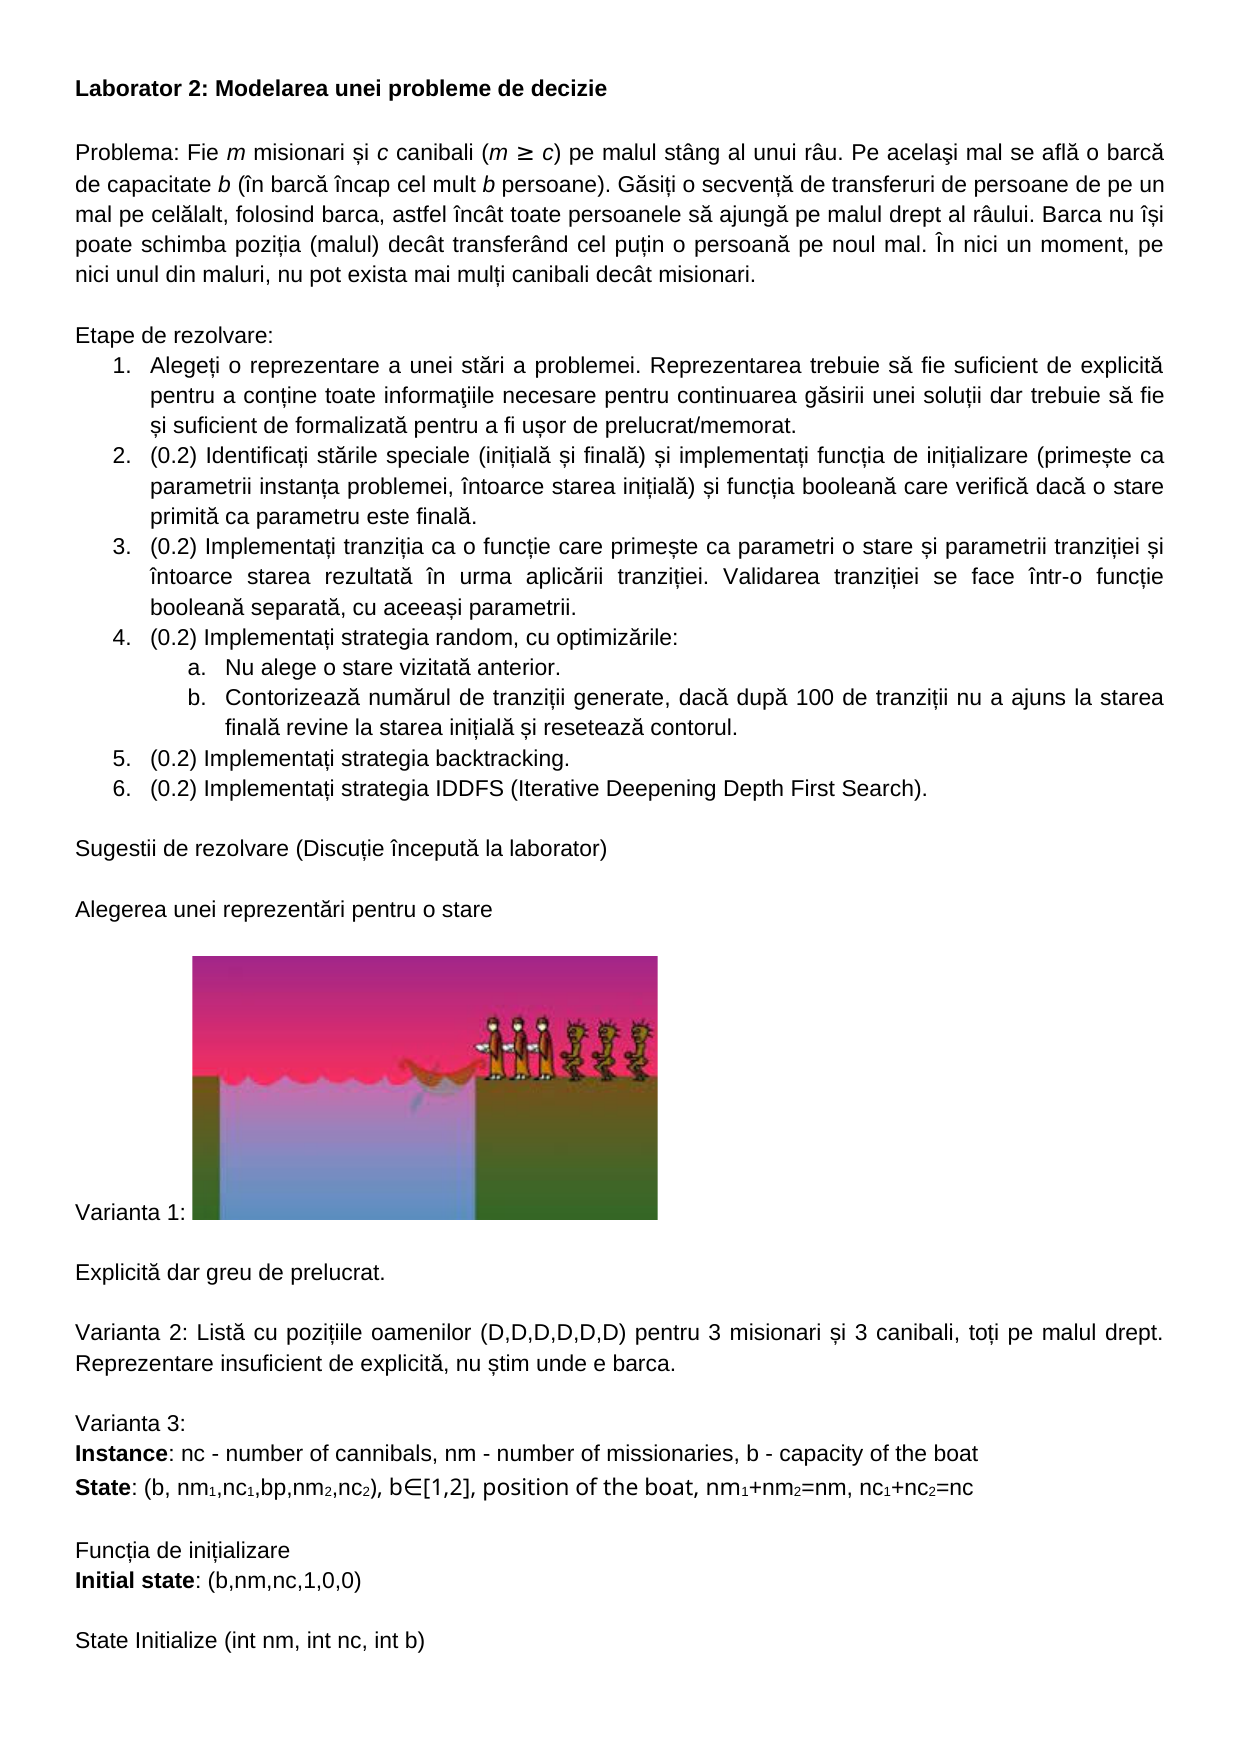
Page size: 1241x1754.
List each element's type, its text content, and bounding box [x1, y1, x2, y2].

list Nu alege o stare vizitată anterior. [187, 654, 1165, 680]
text Laborator 2: Modelarea unei probleme de decizie [75, 75, 1165, 101]
text Explicită dar greu de prelucrat. [75, 1259, 1165, 1285]
list (0.2) Implementați strategia random, cu optimizările: [112, 624, 1165, 650]
text Funcția de inițializare [75, 1537, 1165, 1563]
text Etape de rezolvare: [75, 322, 1165, 348]
list Alegeți o reprezentare a unei stări a problemei. Reprezentarea trebuie să fie suficient de explicită pentru a conține toate informaţiile necesare pentru continuarea găsirii unei soluții dar trebuie să fie și suficient de formalizată pentru a fi ușor de prelucrat/memorat. [112, 352, 1165, 438]
list (0.2) Identificați stările speciale (inițială și finală) și implementați funcția de inițializare (primește ca parametrii instanța problemei, întoarce starea inițială) și funcția booleană care verifică dacă o stare primită ca parametru este finală. [112, 442, 1165, 529]
text Instance: nc - number of cannibals, nm - number of missionaries, b - capacity of the boat [75, 1440, 1165, 1467]
text Varianta 2: Listă cu pozițiile oamenilor (D,D,D,D,D,D) pentru 3 misionari și 3 canibali, toți pe malul drept. Reprezentare insuficient de explicită, nu știm unde e barca. [75, 1319, 1165, 1376]
text Varianta 3: [75, 1410, 1165, 1436]
text Problema: Fie m misionari și c canibali (m ≥ c) pe malul stâng al unui râu. Pe acelaşi mal se află o barcă de capacitate b (în barcă încap cel mult b persoane). Găsiți o secvență de transferuri de persoane de pe un mal pe celălalt, folosind barca, astfel încât toate persoanele să ajungă pe malul drept al râului. Barca nu își poate schimba poziția (malul) decât transferând cel puțin o persoană pe noul mal. În nici un moment, pe nici unul din maluri, nu pot exista mai mulți canibali decât misionari. [75, 135, 1165, 287]
text Alegerea unei reprezentări pentru o stare [75, 896, 1165, 922]
text Sugestii de rezolvare (Discuție începută la laborator) [75, 835, 1165, 861]
list (0.2) Implementați strategia backtracking. [112, 744, 1165, 771]
list (0.2) Implementați strategia IDDFS (Iterative Deepening Depth First Search). [112, 775, 1165, 801]
picture [192, 956, 658, 1220]
text State: (b, nm1,nc1,bp,nm2,nc2), b∈[1,2], position of the boat, nm1+nm2=nm, nc1+nc2=nc [75, 1470, 1165, 1502]
list (0.2) Implementați tranziția ca o funcție care primește ca parametri o stare și parametrii tranziției și întoarce starea rezultată în urma aplicării tranziției. Validarea tranziției se face într-o funcție booleană separată, cu aceeași parametrii. [112, 533, 1165, 620]
list Contorizează numărul de tranziții generate, dacă după 100 de tranziții nu a ajuns la starea finală revine la starea inițială și resetează contorul. [187, 684, 1165, 741]
text State Initialize (int nm, int nc, int b) [75, 1627, 1165, 1653]
text Initial state: (b,nm,nc,1,0,0) [75, 1567, 1165, 1593]
